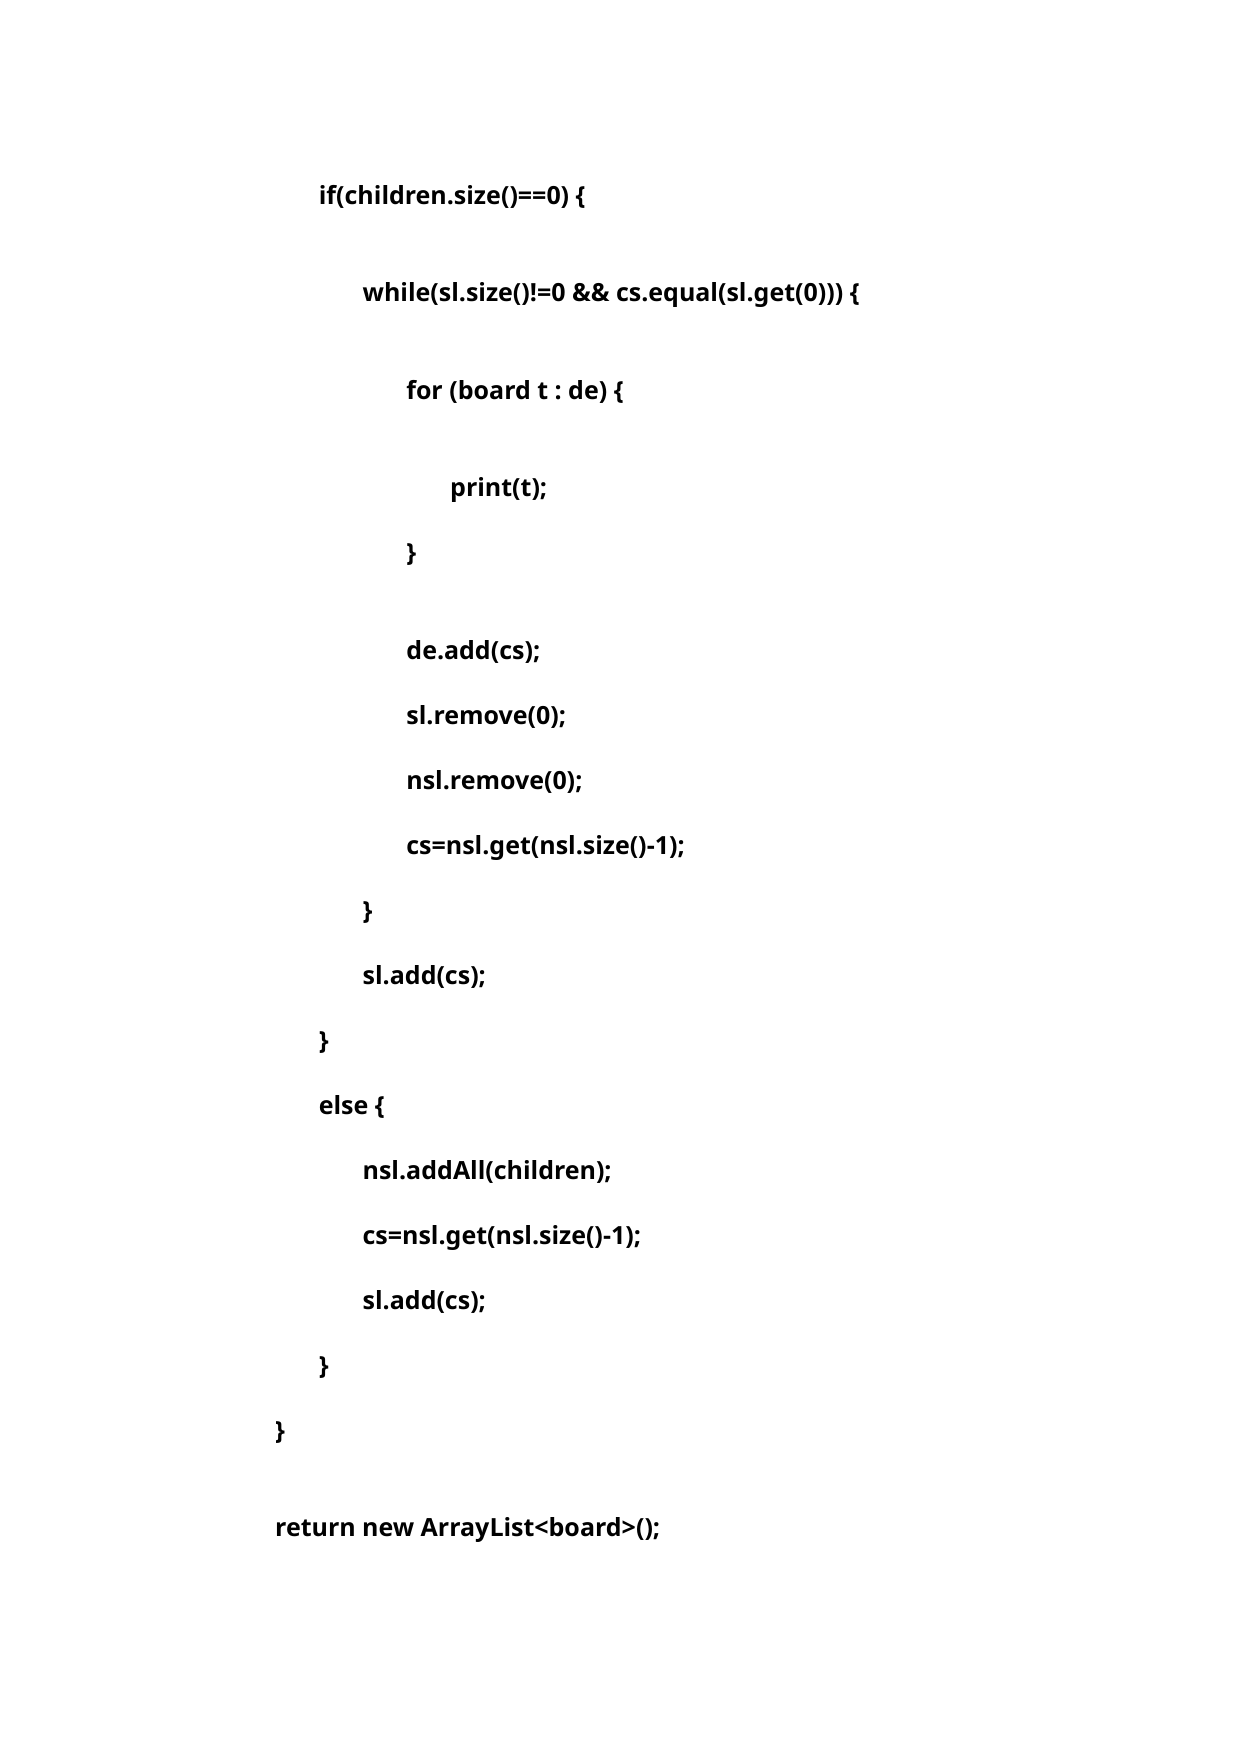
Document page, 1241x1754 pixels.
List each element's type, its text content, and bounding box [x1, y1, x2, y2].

list cs=nsl.get(nsl.size()-1); [187, 812, 1053, 877]
list else { [187, 1072, 1053, 1137]
list while(sl.size()!=0 && cs.equal(sl.get(0))) { [187, 259, 1053, 324]
list sl.add(cs); [187, 942, 1053, 1007]
list return new ArrayList<board>(); [187, 1494, 1053, 1559]
list sl.add(cs); [187, 1267, 1053, 1332]
list } [187, 1332, 1053, 1397]
list for (board t : de) { [187, 357, 1053, 422]
list } [187, 1397, 1053, 1462]
list } [187, 519, 1053, 584]
list if(children.size()==0) { [187, 162, 1053, 227]
list sl.remove(0); [187, 682, 1053, 747]
list } [187, 1007, 1053, 1072]
list print(t); [187, 454, 1053, 519]
list } [187, 877, 1053, 942]
list nsl.remove(0); [187, 747, 1053, 812]
list nsl.addAll(children); [187, 1137, 1053, 1202]
list de.add(cs); [187, 617, 1053, 682]
list cs=nsl.get(nsl.size()-1); [187, 1202, 1053, 1267]
